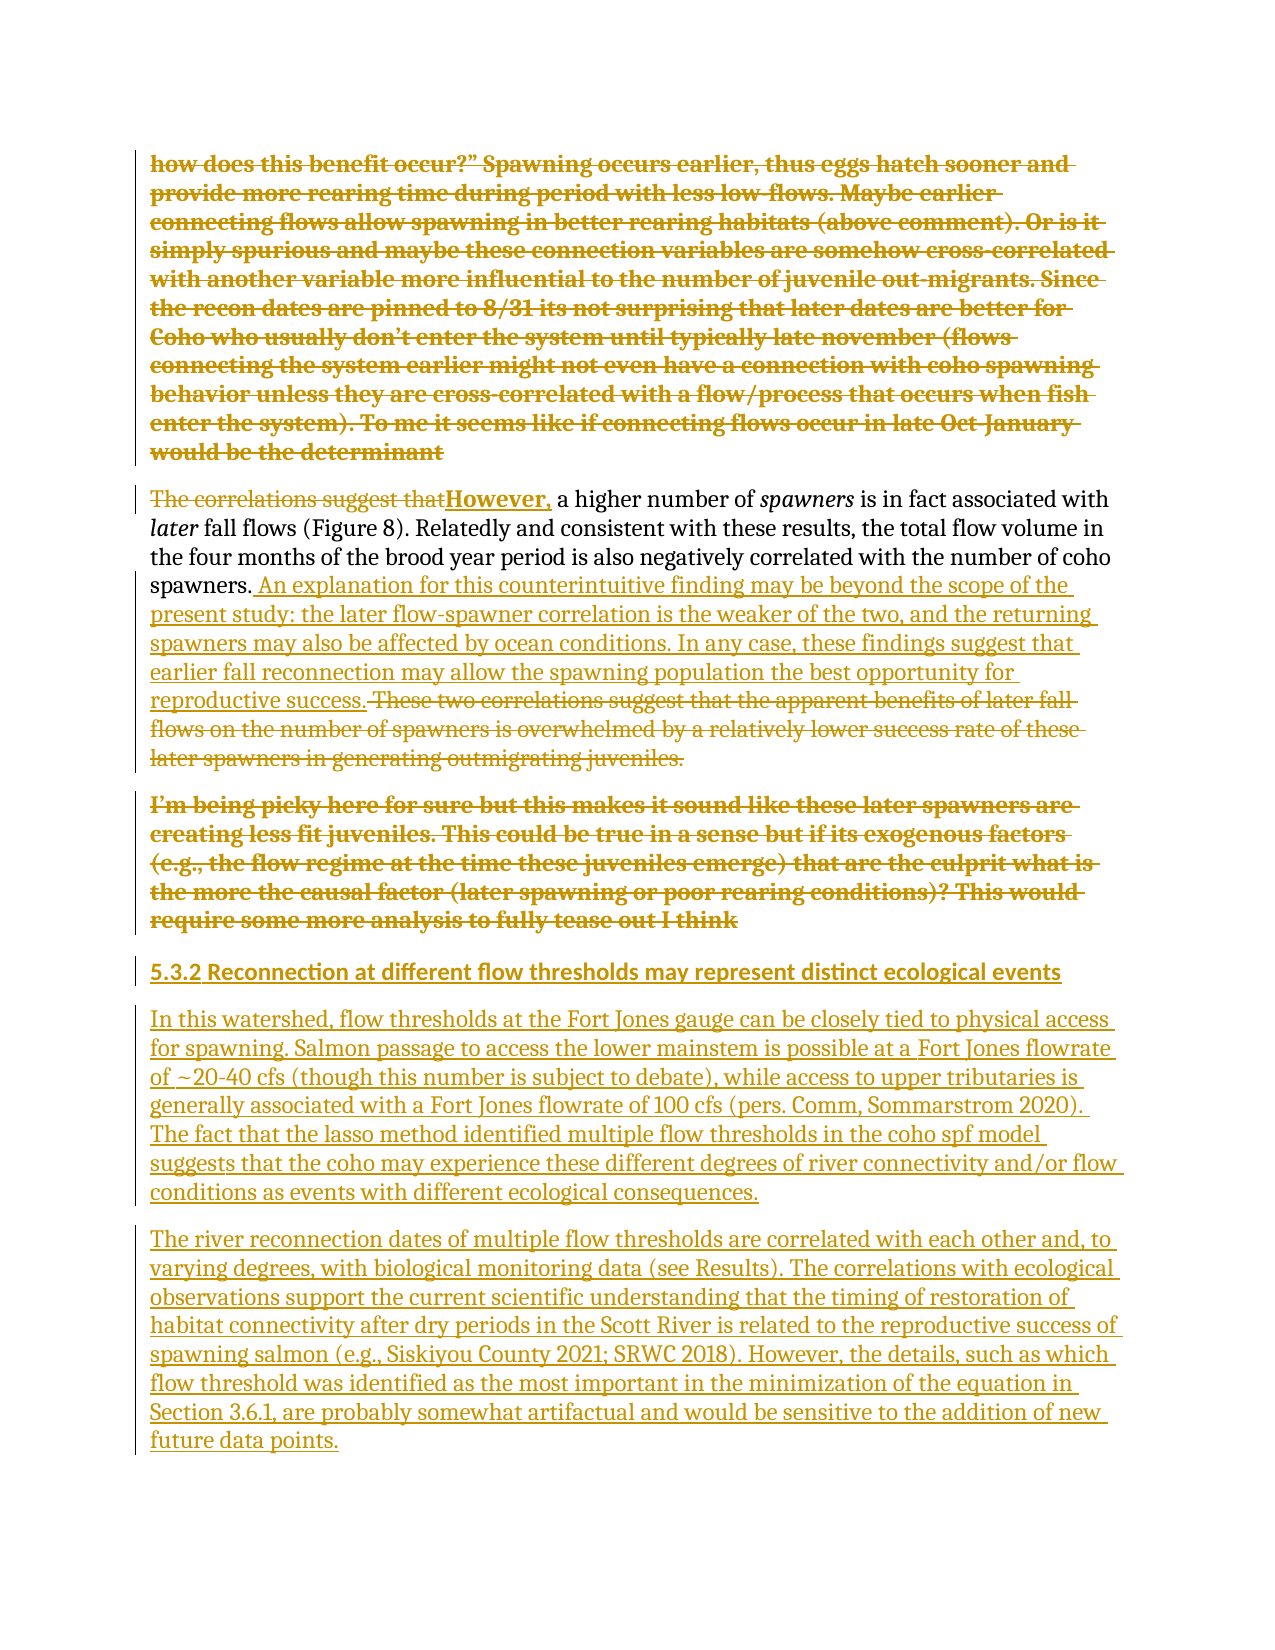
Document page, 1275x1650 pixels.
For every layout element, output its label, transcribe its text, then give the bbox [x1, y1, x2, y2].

text a higher number of spawners is in fact associated with later fall flows (Figure 8). Relatedly and consistent with these results, the total flow volume in the four months of the brood year period is also negatively correlated with the number of coho spawners. [150, 485, 1125, 772]
